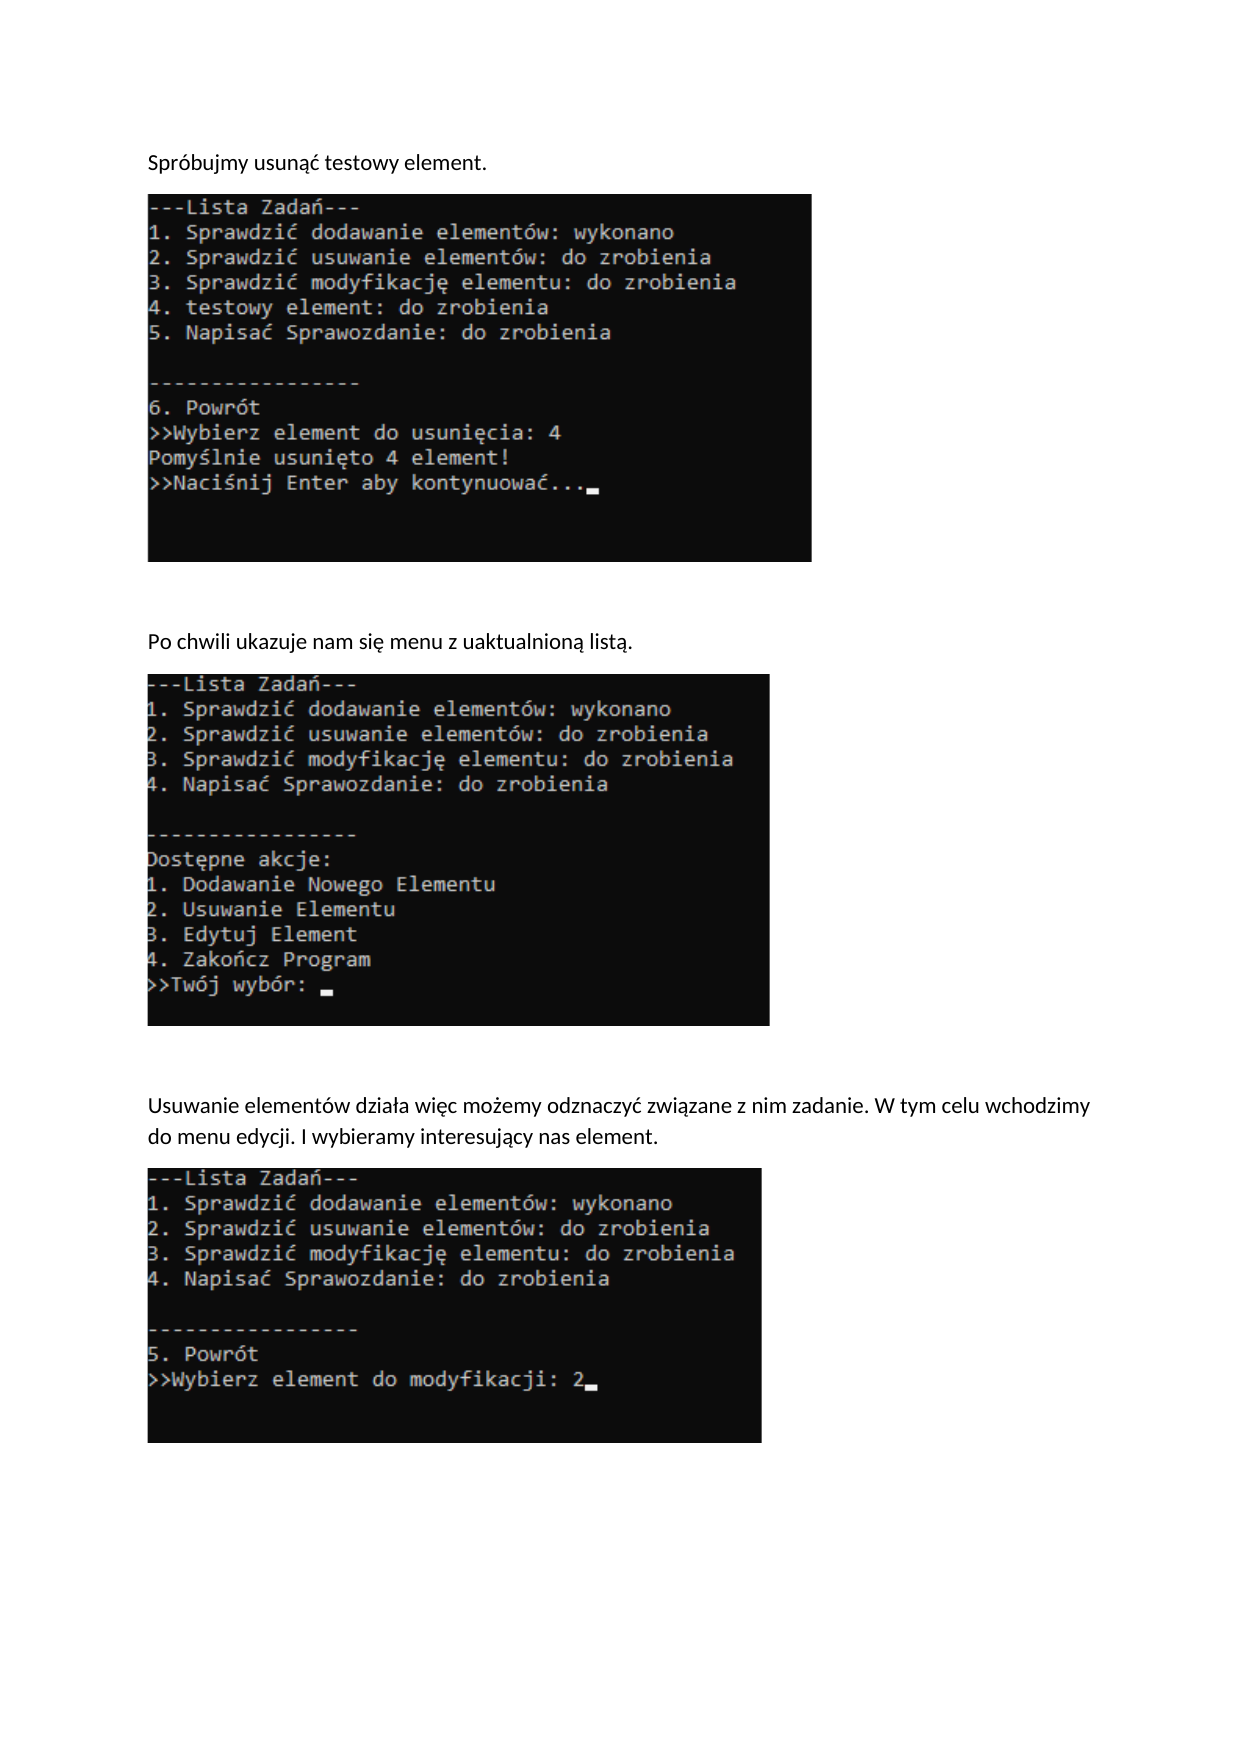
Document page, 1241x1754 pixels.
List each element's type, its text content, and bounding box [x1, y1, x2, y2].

picture [147, 194, 812, 562]
picture [147, 1168, 762, 1443]
text Po chwili ukazuje nam się menu z uaktualnioną listą. [148, 627, 1093, 656]
picture [147, 674, 770, 1026]
text Spróbujmy usunąć testowy element. [148, 148, 1093, 176]
text Usuwanie elementów działa więc możemy odznaczyć związane z nim zadanie. W tym celu wchodzimy do menu edycji. I wybieramy interesujący nas element. [148, 1092, 1093, 1150]
